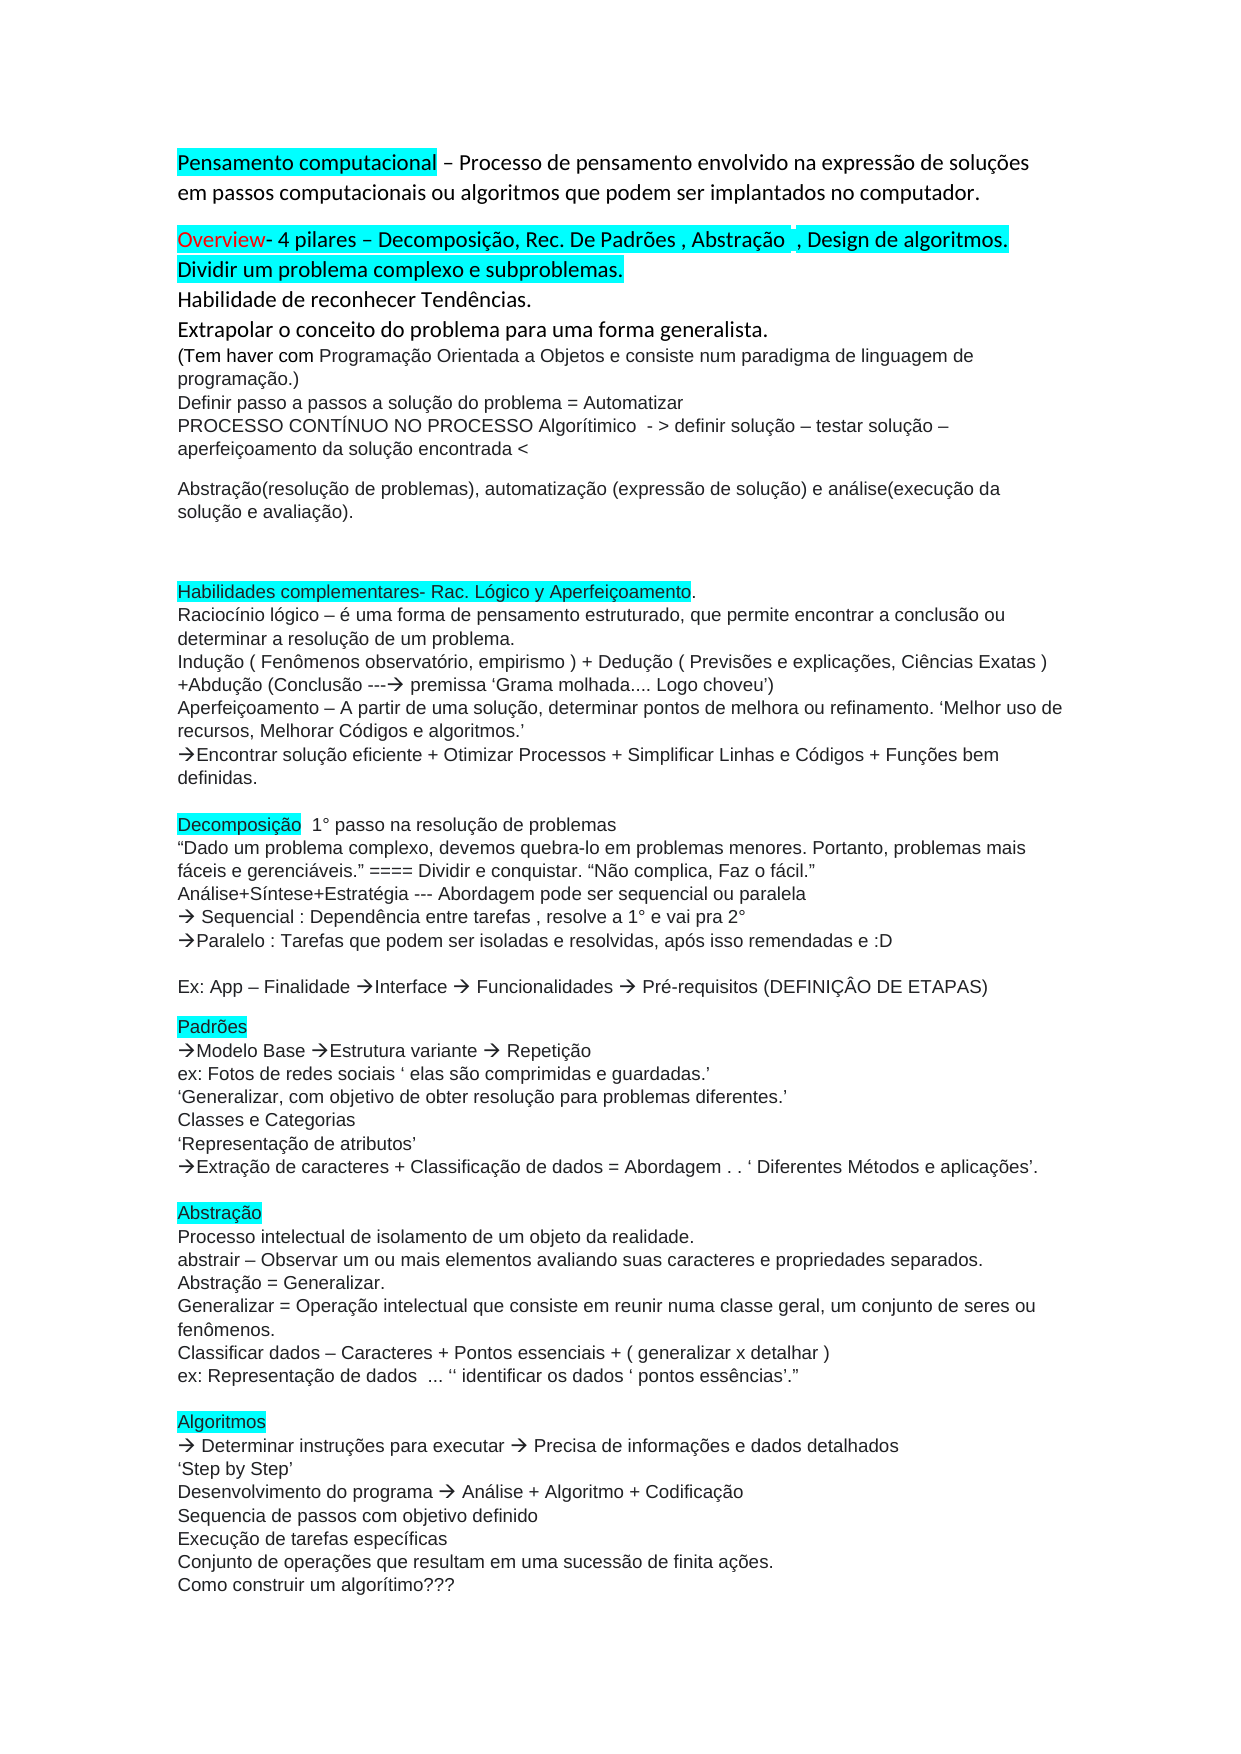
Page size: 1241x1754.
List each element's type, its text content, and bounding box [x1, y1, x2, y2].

text Abstração(resolução de problemas), automatização (expressão de solução) e análise(execução da solução e avaliação). [177, 478, 1063, 523]
text Habilidades complementares- Rac. Lógico y Aperfeiçoamento. Raciocínio lógico – é uma forma de pensamento estruturado, que permite encontrar a conclusão ou determinar a resolução de um problema. Indução ( Fenômenos observatório, empirismo ) + Dedução ( Previsões e explicações, Ciências Exatas ) +Abdução (Conclusão --- premissa ‘Grama molhada.... Logo choveu’) Aperfeiçoamento – A partir de uma solução, determinar pontos de melhora ou refinamento. ‘Melhor uso de recursos, Melhorar Códigos e algoritmos.’ Encontrar solução eficiente + Otimizar Processos + Simplificar Linhas e Códigos + Funções bem definidas. Decomposição 1° passo na resolução de problemas “Dado um problema complexo, devemos quebra-lo em problemas menores. Portanto, problemas mais fáceis e gerenciáveis.” ==== Dividir e conquistar. “Não complica, Faz o fácil.” Análise+Síntese+Estratégia --- Abordagem pode ser sequencial ou paralela Sequencial : Dependência entre tarefas , resolve a 1° e vai pra 2° Paralelo : Tarefas que podem ser isoladas e resolvidas, após isso remendadas e :D Ex: App – Finalidade Interface Funcionalidades Pré-requisitos (DEFINIÇÂO DE ETAPAS) [177, 581, 1063, 998]
text Pensamento computacional – Processo de pensamento envolvido na expressão de soluções em passos computacionais ou algoritmos que podem ser implantados no computador. [177, 148, 1063, 206]
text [177, 1016, 1063, 1596]
text Overview- 4 pilares – Decomposição, Rec. De Padrões , Abstração , Design de algoritmos. Dividir um problema complexo e subproblemas. Habilidade de reconhecer Tendências. Extrapolar o conceito do problema para uma forma generalista. (Tem haver com Programação Orientada a Objetos e consiste num paradigma de linguagem de programação.) Definir passo a passos a solução do problema = Automatizar PROCESSO CONTÍNUO NO PROCESSO Algorítimico - > definir solução – testar solução – aperfeiçoamento da solução encontrada < [177, 225, 1063, 459]
